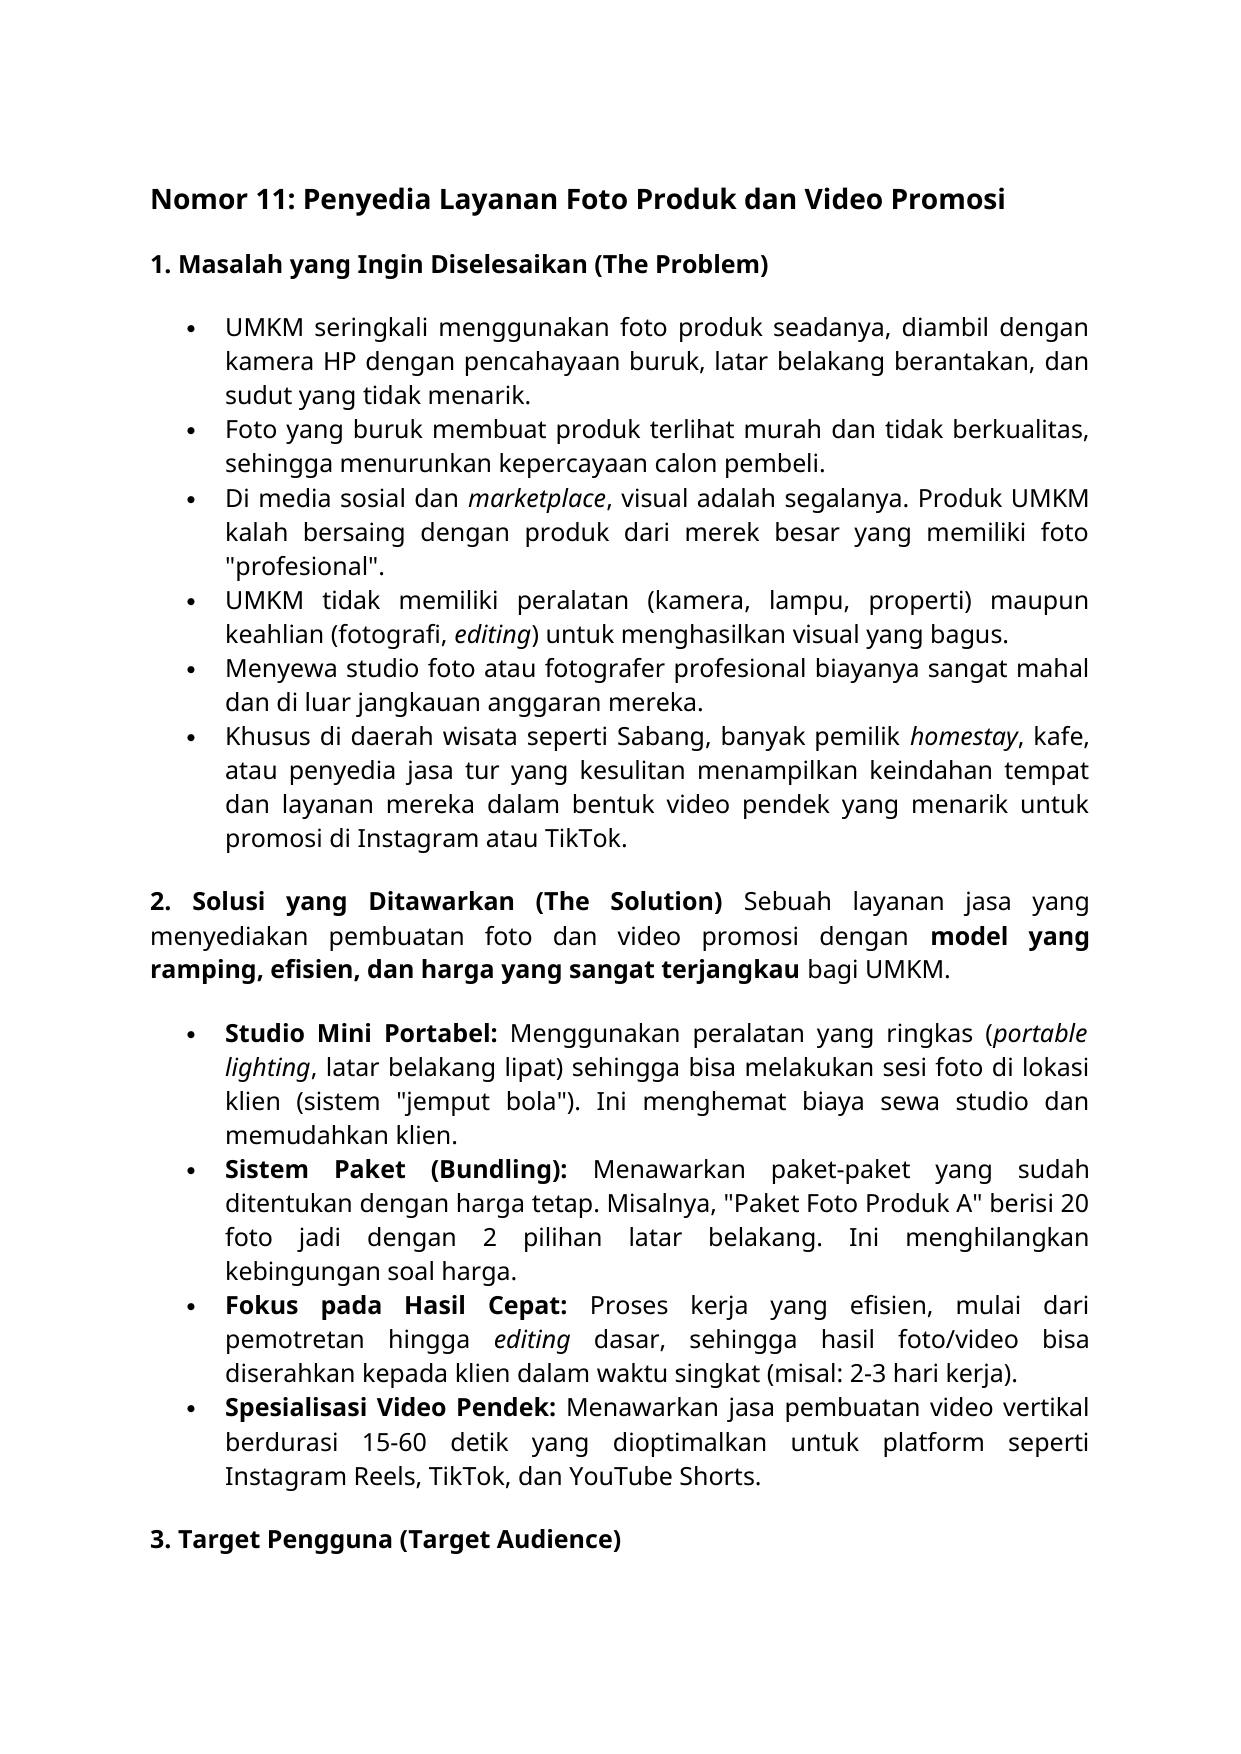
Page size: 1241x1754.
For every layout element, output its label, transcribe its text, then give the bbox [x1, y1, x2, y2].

list Sistem Paket (Bundling): Menawarkan paket-paket yang sudah ditentukan dengan harga tetap. Misalnya, "Paket Foto Produk A" berisi 20 foto jadi dengan 2 pilihan latar belakang. Ini menghilangkan kebingungan soal harga. [187, 1152, 1090, 1288]
list Foto yang buruk membuat produk terlihat murah dan tidak berkualitas, sehingga menurunkan kepercayaan calon pembeli. [187, 412, 1090, 480]
list Studio Mini Portabel: Menggunakan peralatan yang ringkas (portable lighting, latar belakang lipat) sehingga bisa melakukan sesi foto di lokasi klien (sistem "jemput bola"). Ini menghemat biaya sewa studio dan memudahkan klien. [187, 1015, 1090, 1152]
list Fokus pada Hasil Cepat: Proses kerja yang efisien, mulai dari pemotretan hingga editing dasar, sehingga hasil foto/video bisa diserahkan kepada klien dalam waktu singkat (misal: 2-3 hari kerja). [187, 1288, 1090, 1390]
text 2. Solusi yang Ditawarkan (The Solution) Sebuah layanan jasa yang menyediakan pembuatan foto dan video promosi dengan model yang ramping, efisien, dan harga yang sangat terjangkau bagi UMKM. [150, 884, 1090, 986]
list Di media sosial dan marketplace, visual adalah segalanya. Produk UMKM kalah bersaing dengan produk dari merek besar yang memiliki foto "profesional". [187, 480, 1090, 582]
text Nomor 11: Penyedia Layanan Foto Produk dan Video Promosi [150, 179, 1090, 217]
list UMKM seringkali menggunakan foto produk seadanya, diambil dengan kamera HP dengan pencahayaan buruk, latar belakang berantakan, dan sudut yang tidak menarik. [187, 310, 1090, 412]
text 3. Target Pengguna (Target Audience) [150, 1521, 1090, 1556]
list UMKM tidak memiliki peralatan (kamera, lampu, properti) maupun keahlian (fotografi, editing) untuk menghasilkan visual yang bagus. [187, 582, 1090, 651]
list Menyewa studio foto atau fotografer profesional biayanya sangat mahal dan di luar jangkauan anggaran mereka. [187, 651, 1090, 719]
text 1. Masalah yang Ingin Diselesaikan (The Problem) [150, 247, 1090, 281]
list Khusus di daerah wisata seperti Sabang, banyak pemilik homestay, kafe, atau penyedia jasa tur yang kesulitan menampilkan keindahan tempat dan layanan mereka dalam bentuk video pendek yang menarik untuk promosi di Instagram atau TikTok. [187, 719, 1090, 855]
list Spesialisasi Video Pendek: Menawarkan jasa pembuatan video vertikal berdurasi 15-60 detik yang dioptimalkan untuk platform seperti Instagram Reels, TikTok, dan YouTube Shorts. [187, 1390, 1090, 1492]
